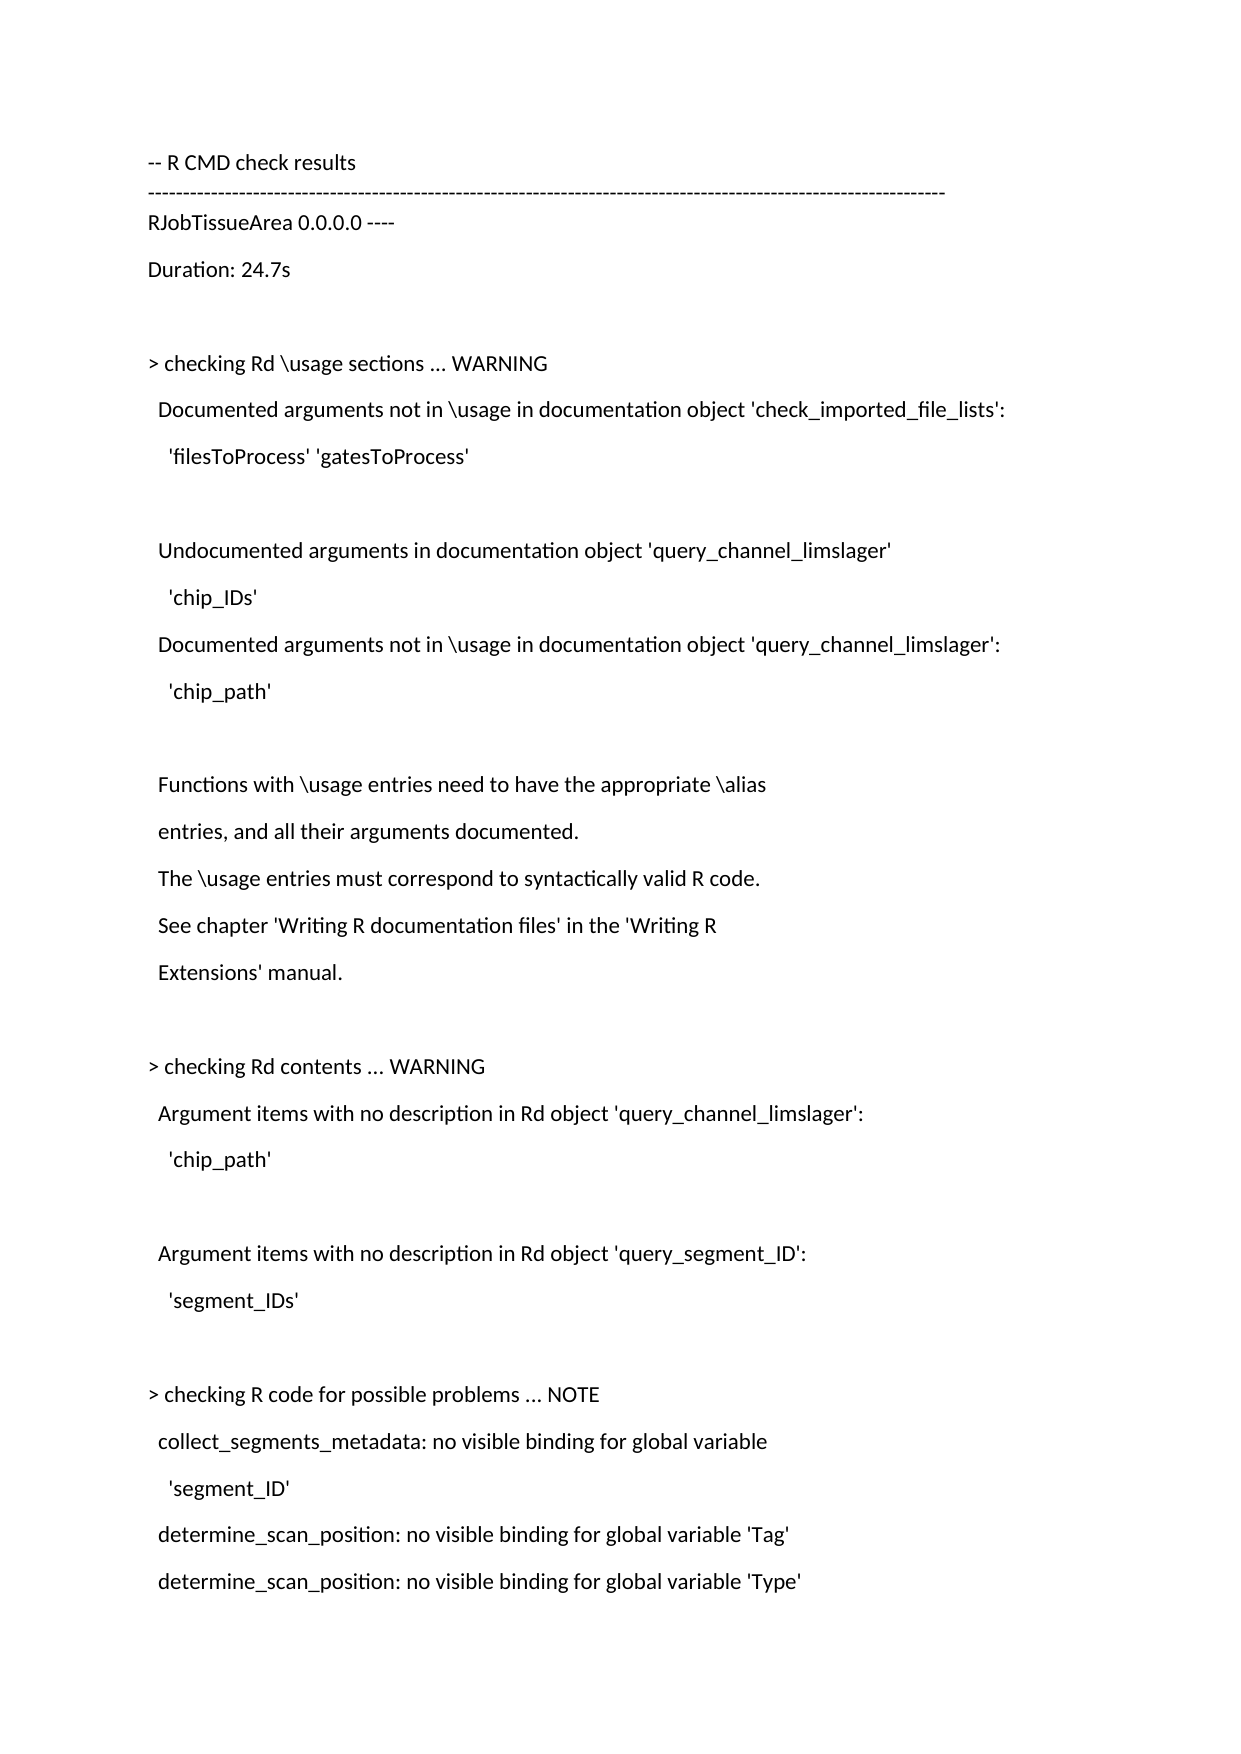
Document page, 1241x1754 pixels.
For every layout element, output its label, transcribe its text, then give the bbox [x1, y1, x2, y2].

text The \usage entries must correspond to syntactically valid R code. [148, 864, 1093, 892]
text Undocumented arguments in documentation object 'query_channel_limslager' [148, 536, 1093, 564]
text determine_scan_position: no visible binding for global variable 'Type' [148, 1567, 1093, 1595]
text Extensions' manual. [148, 958, 1093, 986]
text See chapter 'Writing R documentation files' in the 'Writing R [148, 911, 1093, 939]
text 'filesToProcess' 'gatesToProcess' [148, 442, 1093, 470]
text entries, and all their arguments documented. [148, 817, 1093, 845]
text 'segment_ID' [148, 1474, 1093, 1502]
text Duration: 24.7s [148, 255, 1093, 283]
text -- R CMD check results ------------------------------------------------------------------------------------------------------------------ RJobTissueArea 0.0.0.0 ---- [148, 148, 1093, 236]
text 'segment_IDs' [148, 1286, 1093, 1314]
text Documented arguments not in \usage in documentation object 'check_imported_file_lists': [148, 396, 1093, 423]
text > checking Rd contents ... WARNING [148, 1052, 1093, 1080]
text > checking Rd \usage sections ... WARNING [148, 349, 1093, 377]
text Argument items with no description in Rd object 'query_segment_ID': [148, 1239, 1093, 1267]
text 'chip_path' [148, 1146, 1093, 1173]
text determine_scan_position: no visible binding for global variable 'Tag' [148, 1521, 1093, 1548]
text Functions with \usage entries need to have the appropriate \alias [148, 771, 1093, 798]
text 'chip_path' [148, 677, 1093, 705]
text Documented arguments not in \usage in documentation object 'query_channel_limslager': [148, 630, 1093, 658]
text Argument items with no description in Rd object 'query_channel_limslager': [148, 1099, 1093, 1127]
text 'chip_IDs' [148, 583, 1093, 611]
text collect_segments_metadata: no visible binding for global variable [148, 1427, 1093, 1455]
text > checking R code for possible problems ... NOTE [148, 1380, 1093, 1408]
